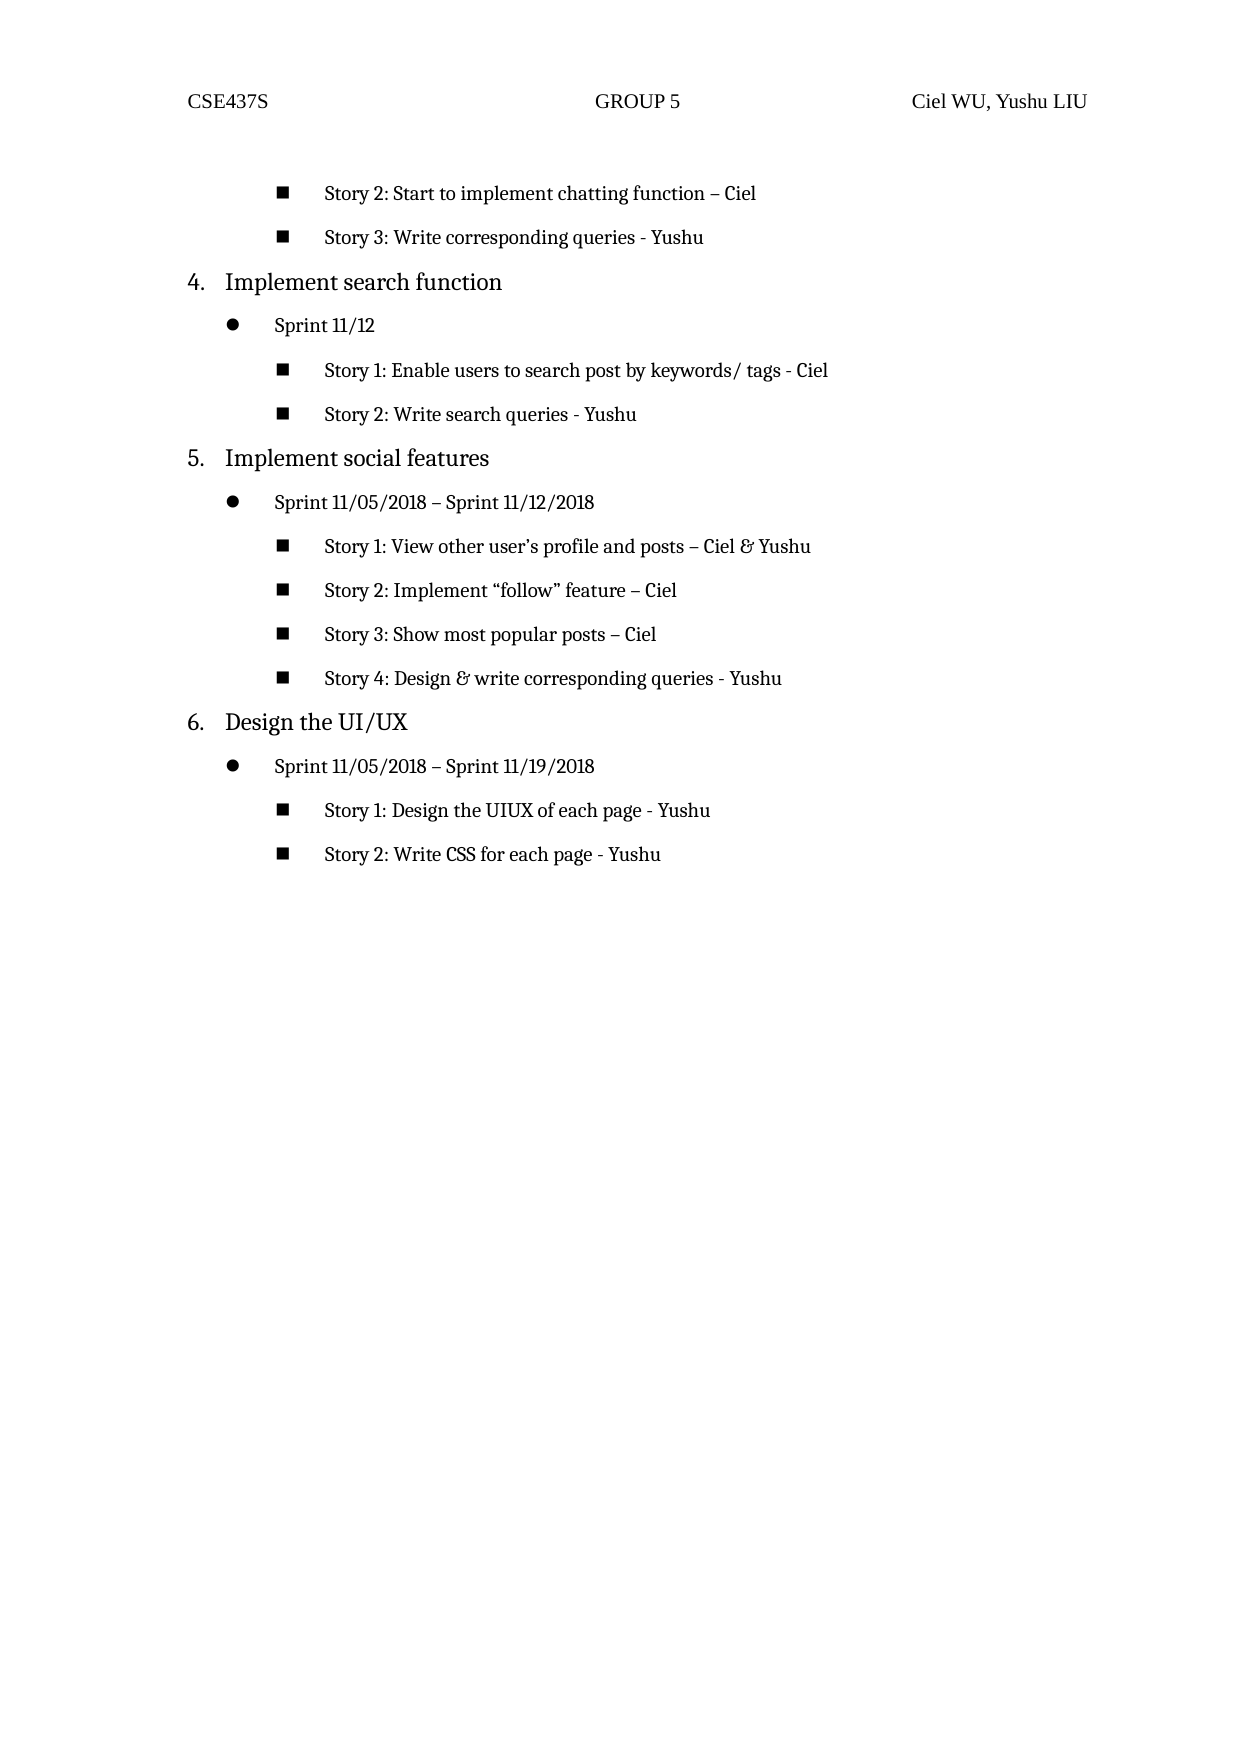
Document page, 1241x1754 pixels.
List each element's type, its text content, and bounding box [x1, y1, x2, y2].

list Sprint 11/05/2018 – Sprint 11/12/2018 [225, 480, 1053, 524]
list Story 2: Write CSS for each page - Yushu [275, 833, 1053, 877]
list Story 1: Enable users to search post by keywords/ tags - Ciel [275, 348, 1053, 392]
list Story 2: Implement “follow” feature – Ciel [275, 568, 1053, 613]
list Story 3: Show most popular posts – Ciel [275, 613, 1053, 657]
list Story 1: Design the UIUX of each page - Yushu [275, 789, 1053, 833]
list Story 4: Design & write corresponding queries - Yushu [275, 657, 1053, 701]
list Story 2: Write search queries - Yushu [275, 392, 1053, 436]
list Sprint 11/05/2018 – Sprint 11/19/2018 [225, 745, 1053, 789]
list Story 2: Start to implement chatting function – Ciel [275, 172, 1053, 216]
list Story 1: View other user’s profile and posts – Ciel & Yushu [275, 524, 1053, 568]
list Story 3: Write corresponding queries - Yushu [275, 216, 1053, 260]
list Sprint 11/12 [225, 304, 1053, 348]
list Design the UI/UX [187, 701, 1053, 745]
list Implement social features [187, 436, 1053, 480]
list Implement search function [187, 260, 1053, 304]
